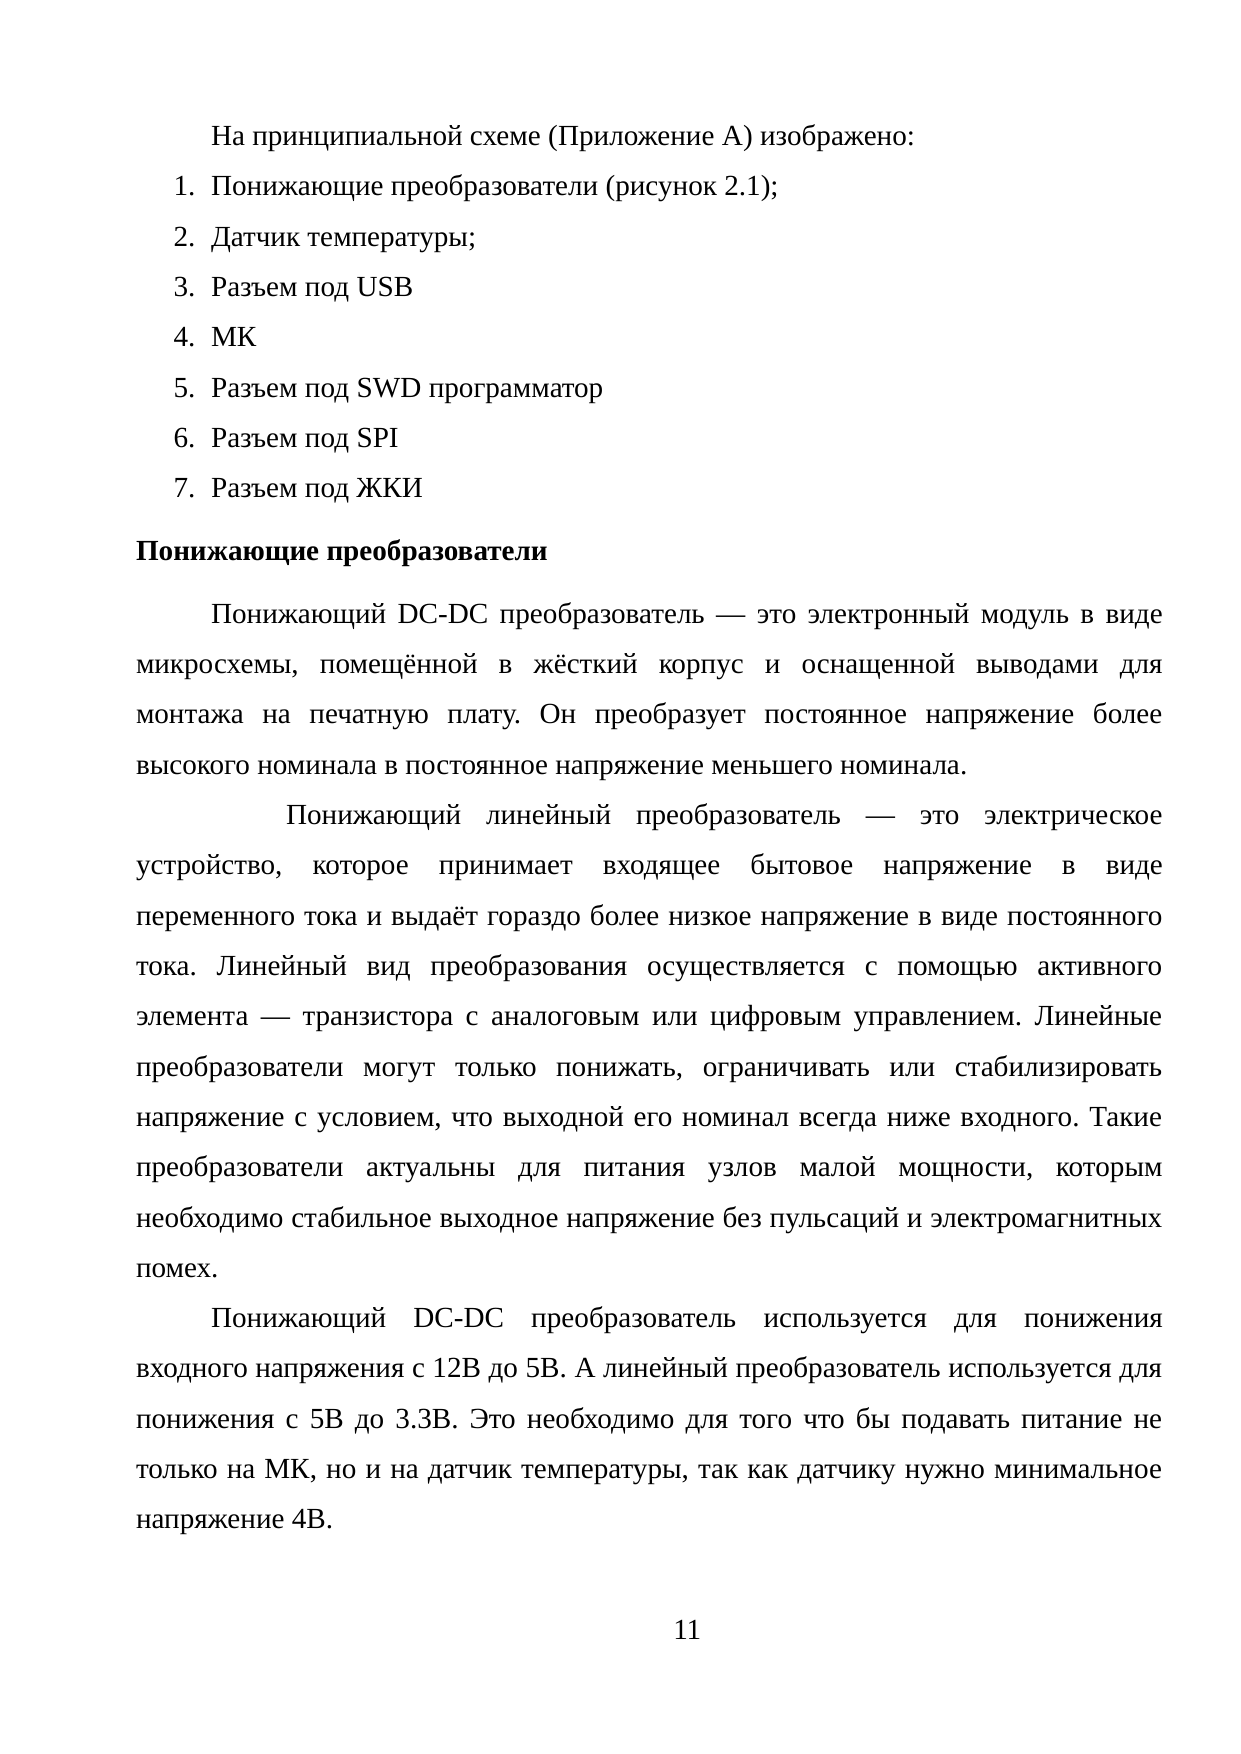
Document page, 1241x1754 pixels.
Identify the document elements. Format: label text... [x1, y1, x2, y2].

list МК [173, 319, 1163, 353]
subtitle Понижающие преобразователи [136, 533, 1163, 567]
list Разъем под SWD программатор [173, 370, 1163, 403]
list Разъем под ЖКИ [173, 470, 1163, 504]
text Понижающий DC-DC преобразователь используется для понижения входного напряжения с 12В до 5В. А линейный преобразователь используется для понижения с 5В до 3.3В. Это необходимо для того что бы подавать питание не только на МК, но и на датчик температуры, так как датчику нужно минимальное напряжение 4В. [136, 1300, 1163, 1535]
list Датчик температуры; [173, 219, 1163, 252]
list Разъем под SPI [173, 420, 1163, 453]
list Понижающие преобразователи (рисунок 2.1); [173, 168, 1163, 202]
text Понижающий линейный преобразователь — это электрическое устройство, которое принимает входящее бытовое напряжение в виде переменного тока и выдаёт гораздо более низкое напряжение в виде постоянного тока. Линейный вид преобразования осуществляется с помощью активного элемента — транзистора с аналоговым или цифровым управлением. Линейные преобразователи могут только понижать, ограничивать или стабилизировать напряжение с условием, что выходной его номинал всегда ниже входного. Такие преобразователи актуальны для питания узлов малой мощности, которым необходимо стабильное выходное напряжение без пульсаций и электромагнитных помех. [136, 797, 1163, 1283]
text На принципиальной схеме (Приложение А) изображено: [136, 118, 1163, 152]
list Разъем под USB [173, 269, 1163, 303]
text Понижающий DC-DC преобразователь — это электронный модуль в виде микросхемы, помещённой в жёсткий корпус и оснащенной выводами для монтажа на печатную плату. Он преобразует постоянное напряжение более высокого номинала в постоянное напряжение меньшего номинала. [136, 596, 1163, 780]
